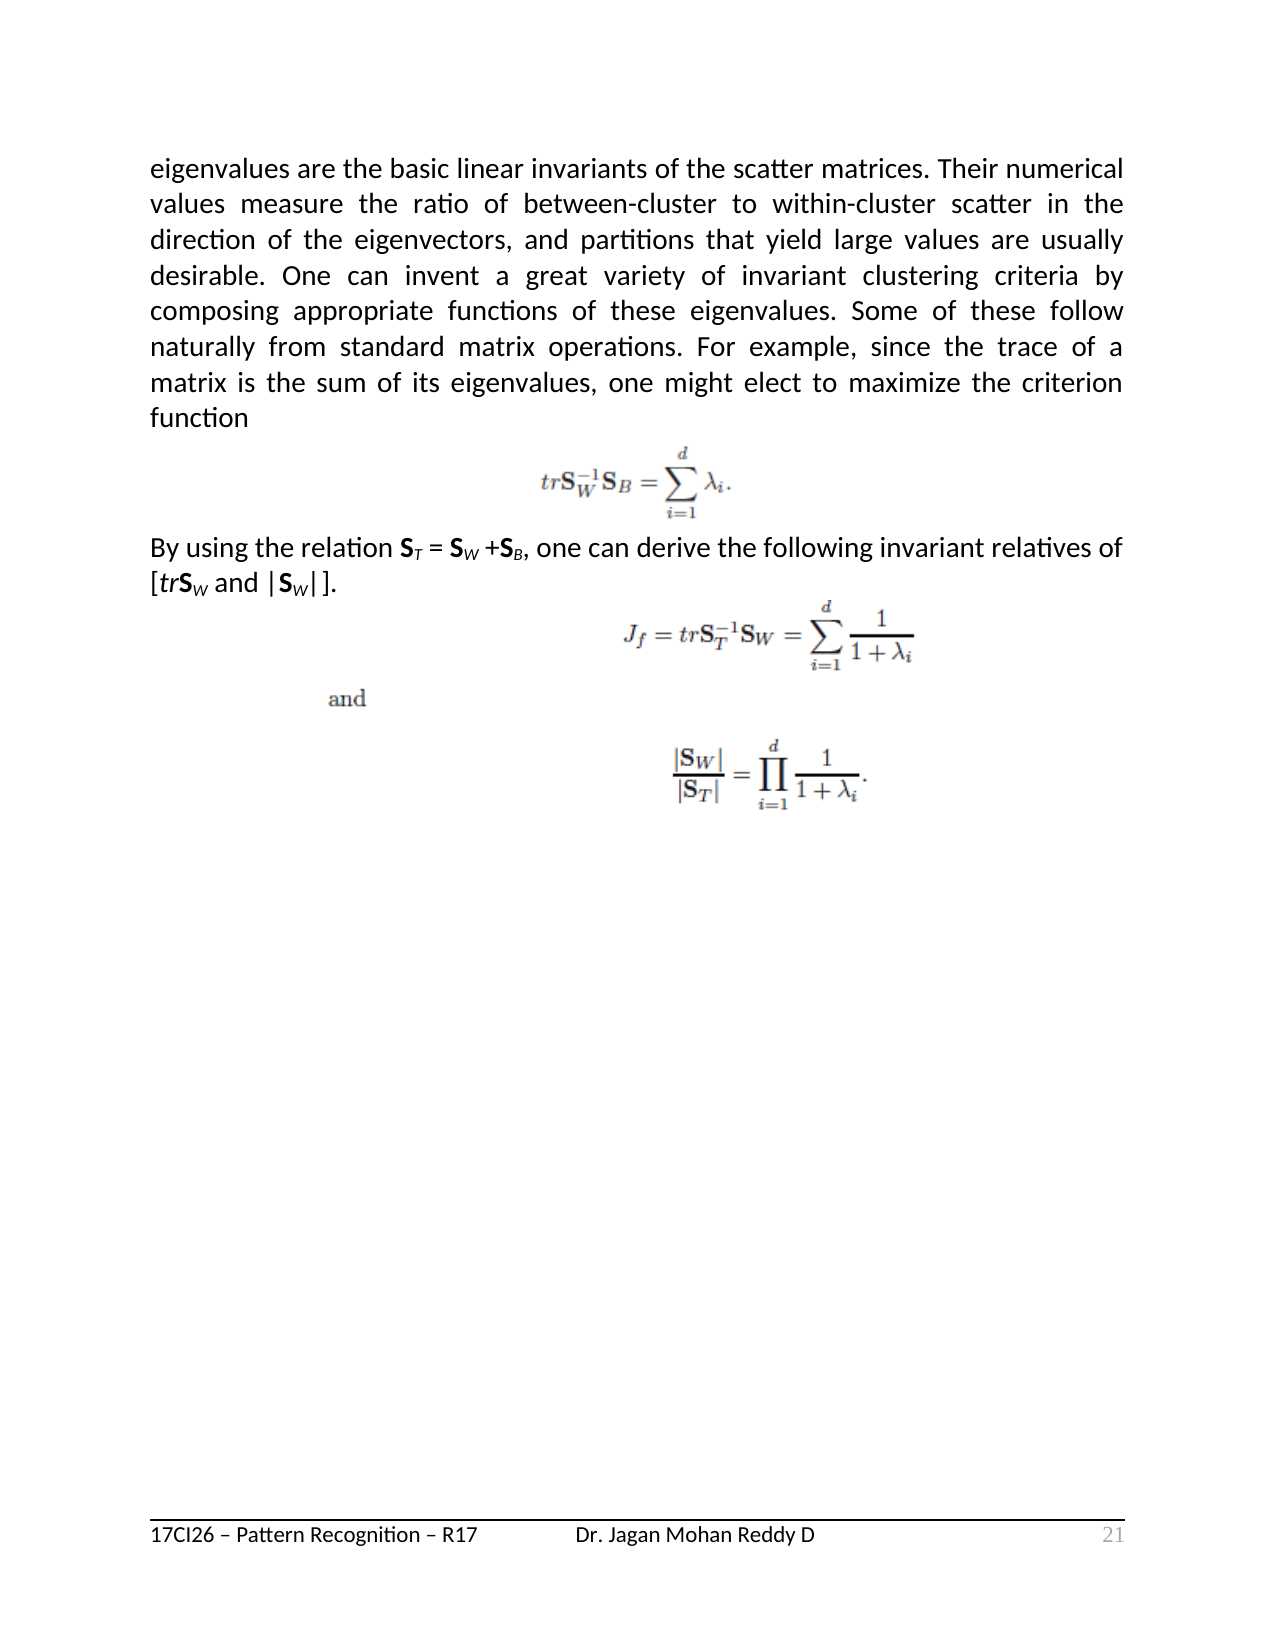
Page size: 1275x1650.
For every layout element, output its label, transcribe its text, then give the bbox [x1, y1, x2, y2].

picture [318, 600, 955, 813]
text By using the relation ST = SW +SB, one can derive the following invariant relatives of [trSW and |SW|]. [150, 529, 1125, 600]
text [150, 150, 1125, 435]
picture [528, 434, 747, 528]
